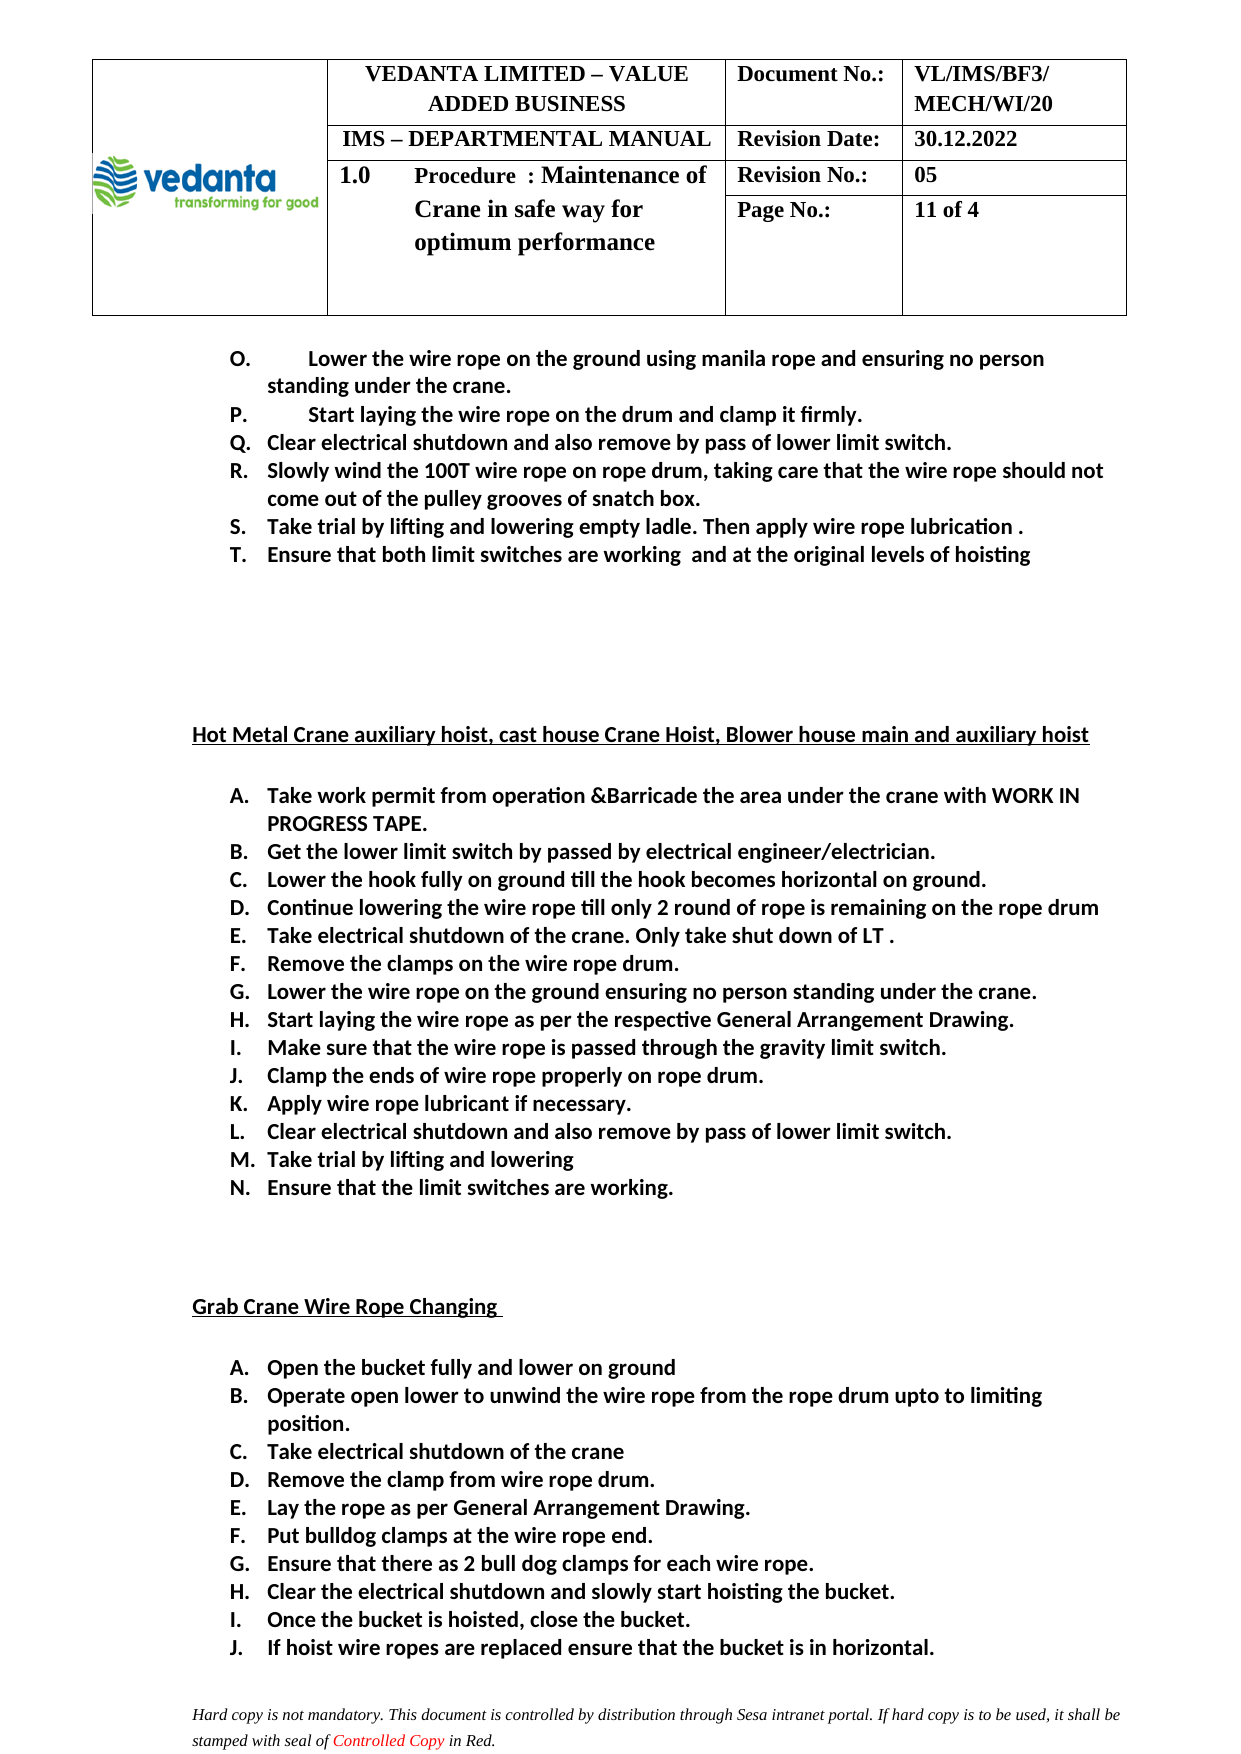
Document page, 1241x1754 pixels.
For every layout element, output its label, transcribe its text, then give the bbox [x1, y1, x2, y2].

list Clear electrical shutdown and also remove by pass of lower limit switch. [229, 428, 1122, 456]
list Lay the rope as per General Arrangement Drawing. [229, 1493, 1122, 1521]
list Take electrical shutdown of the crane. Only take shut down of LT . [229, 921, 1122, 949]
text Grab Crane Wire Rope Changing [192, 1292, 1122, 1320]
list Put bulldog clamps at the wire rope end. [229, 1521, 1122, 1549]
list Clear electrical shutdown and also remove by pass of lower limit switch. [229, 1117, 1122, 1145]
list If hoist wire ropes are replaced ensure that the bucket is in horizontal. [229, 1633, 1122, 1661]
list Apply wire rope lubricant if necessary. [229, 1089, 1122, 1117]
list Lower the wire rope on the ground ensuring no person standing under the crane. [229, 977, 1122, 1005]
list Operate open lower to unwind the wire rope from the rope drum upto to limiting position. [229, 1381, 1122, 1437]
list Take work permit from operation &Barricade the area under the crane with WORK IN PROGRESS TAPE. [229, 781, 1122, 837]
list Get the lower limit switch by passed by electrical engineer/electrician. [229, 837, 1122, 865]
list Lower the hook fully on ground till the hook becomes horizontal on ground. [229, 865, 1122, 893]
list Slowly wind the 100T wire rope on rope drum, taking care that the wire rope should not come out of the pulley grooves of snatch box. [229, 456, 1122, 512]
list Start laying the wire rope as per the respective General Arrangement Drawing. [229, 1005, 1122, 1033]
picture [92, 153, 321, 214]
list Remove the clamps on the wire rope drum. [229, 949, 1122, 977]
list Once the bucket is hoisted, close the bucket. [229, 1605, 1122, 1633]
list Ensure that both limit switches are working and at the original levels of hoisting [229, 540, 1122, 568]
list Open the bucket fully and lower on ground [229, 1353, 1122, 1381]
list Take trial by lifting and lowering empty ladle. Then apply wire rope lubrication . [229, 512, 1122, 540]
text Hot Metal Crane auxiliary hoist, cast house Crane Hoist, Blower house main and auxiliary hoist [192, 720, 1122, 748]
list Continue lowering the wire rope till only 2 round of rope is remaining on the rope drum [229, 893, 1122, 921]
list Take electrical shutdown of the crane [229, 1437, 1122, 1465]
list Remove the clamp from wire rope drum. [229, 1465, 1122, 1493]
list Make sure that the wire rope is passed through the gravity limit switch. [229, 1033, 1122, 1061]
list Ensure that the limit switches are working. [229, 1173, 1122, 1201]
list Clamp the ends of wire rope properly on rope drum. [229, 1061, 1122, 1089]
list Lower the wire rope on the ground using manila rope and ensuring no person standing under the crane. [229, 344, 1122, 400]
list Take trial by lifting and lowering [229, 1145, 1122, 1173]
list Clear the electrical shutdown and slowly start hoisting the bucket. [229, 1577, 1122, 1605]
list Ensure that there as 2 bull dog clamps for each wire rope. [229, 1549, 1122, 1577]
list Start laying the wire rope on the drum and clamp it firmly. [229, 400, 1122, 428]
